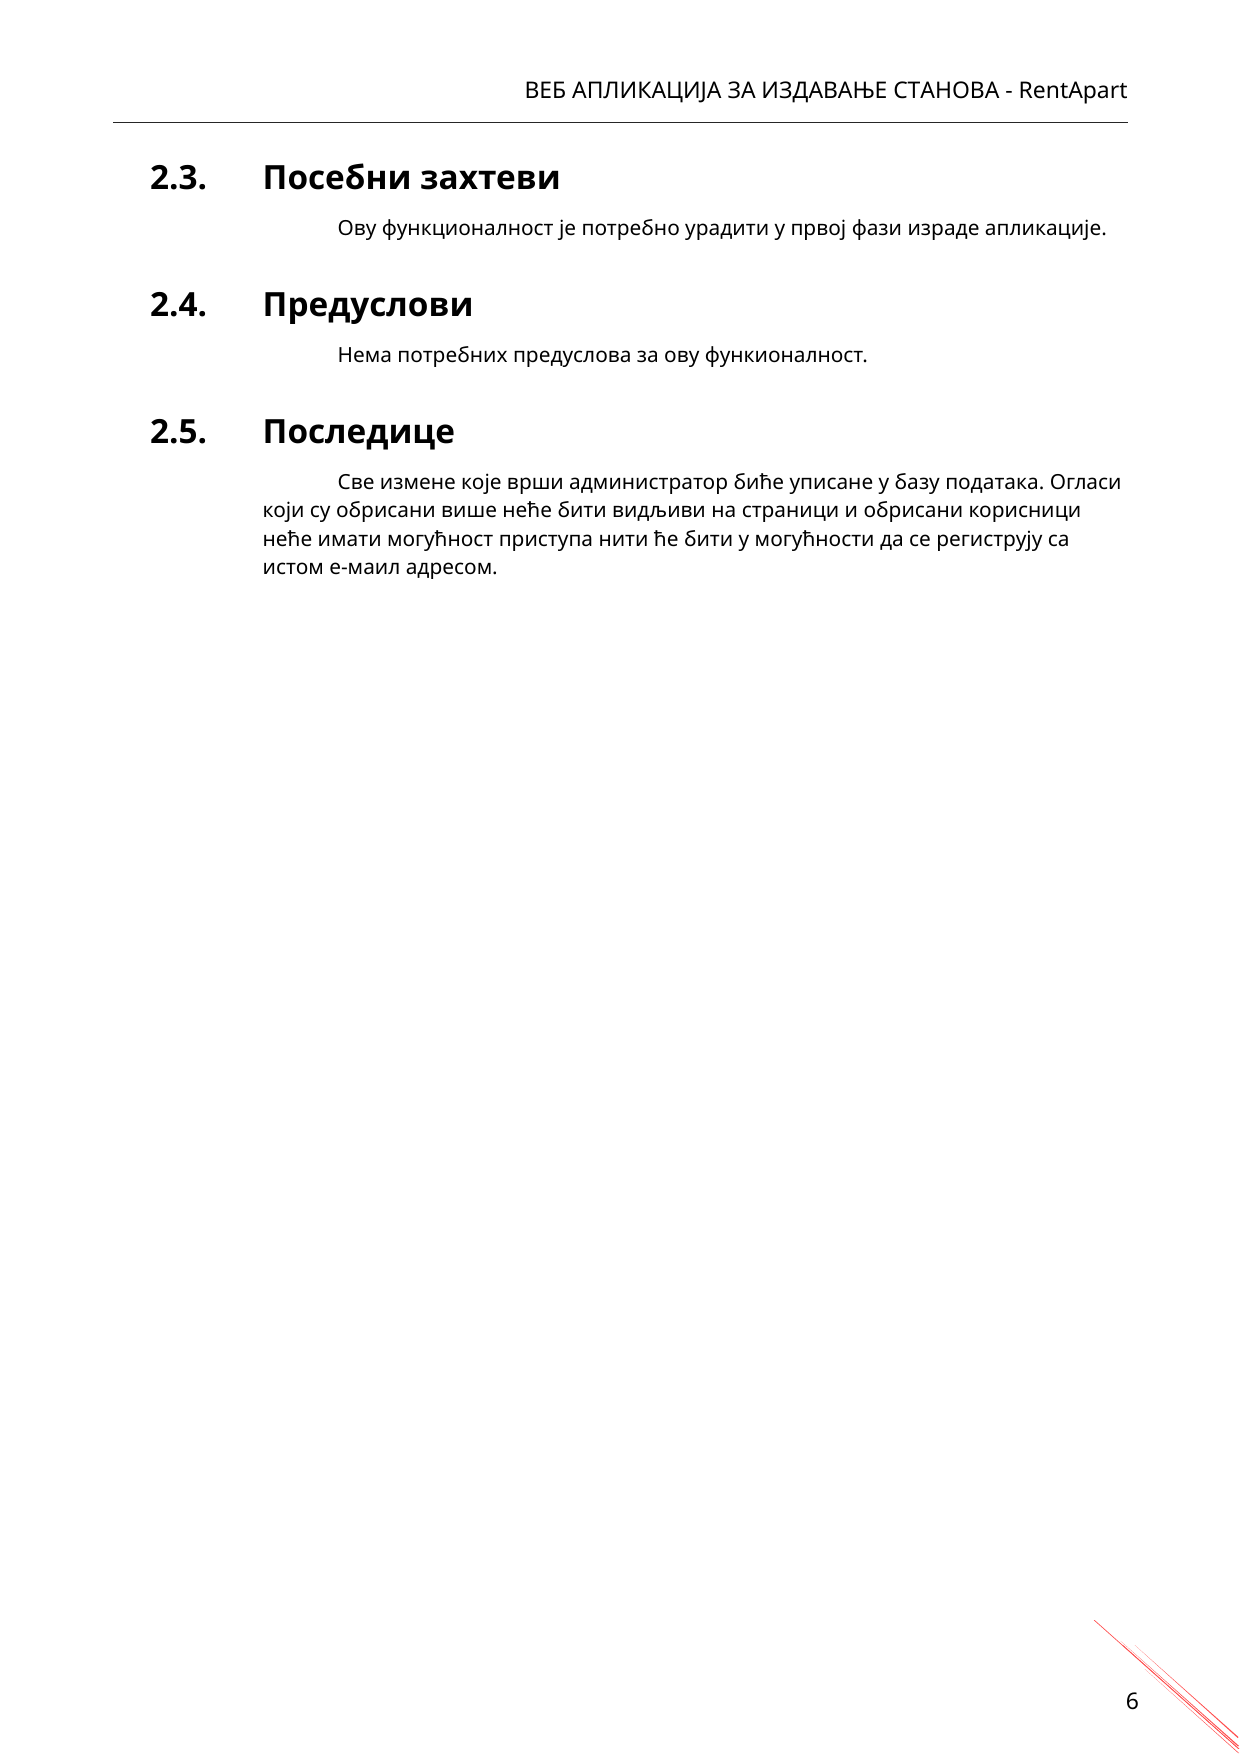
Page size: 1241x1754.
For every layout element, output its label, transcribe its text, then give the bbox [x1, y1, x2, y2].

subtitle Посебни захтеви [150, 154, 1128, 199]
subtitle Предуслови [150, 281, 1128, 326]
subtitle Последице [150, 408, 1128, 453]
text Нема потребних предуслова за ову функионалност. [262, 340, 1128, 368]
text Све измене које врши администратор биће уписане у базу података. Огласи који су обрисани више неће бити видљиви на страници и обрисани корисници неће имати могућност приступа нити ће бити у могућности да се региструју са истом е-маил адресом. [262, 467, 1128, 581]
text Ову функционалност је потребно урадити у првој фази израде апликације. [262, 213, 1128, 241]
